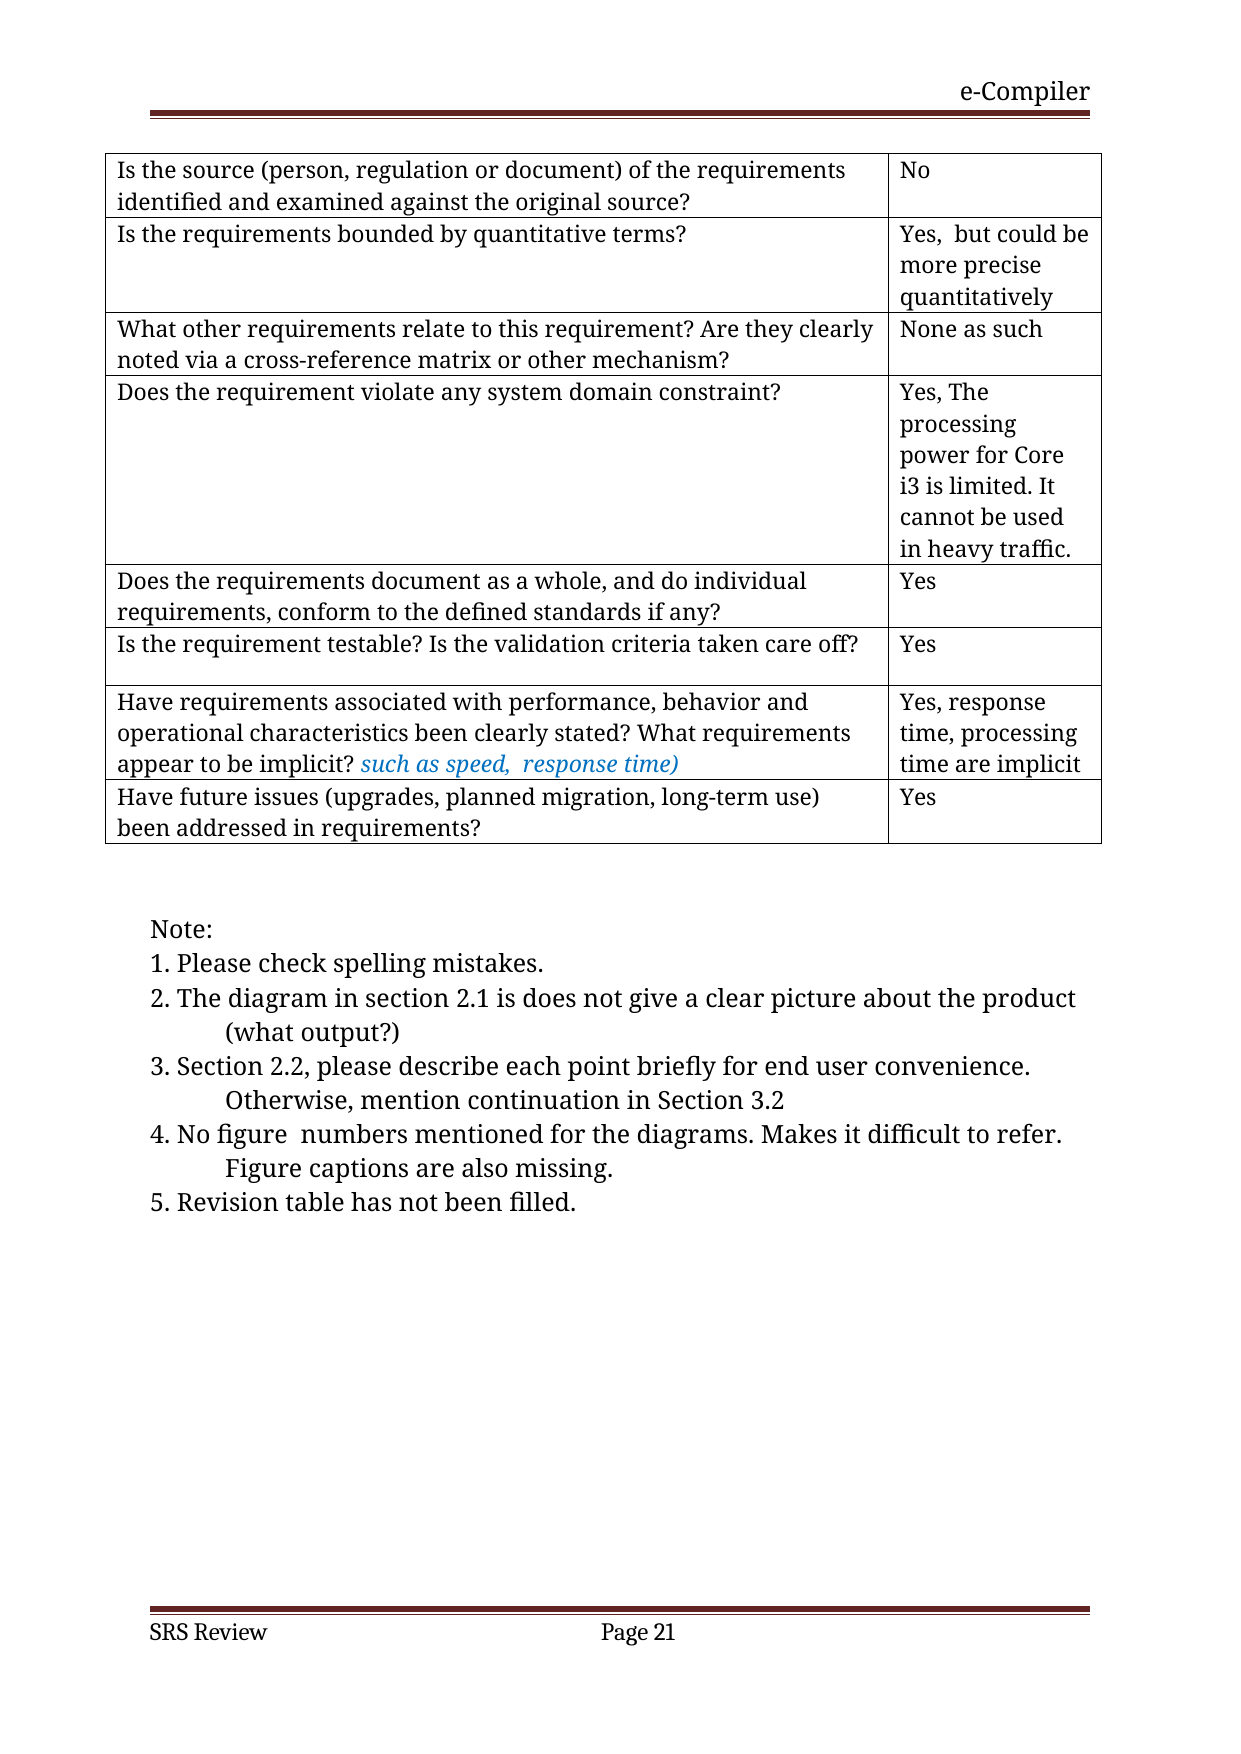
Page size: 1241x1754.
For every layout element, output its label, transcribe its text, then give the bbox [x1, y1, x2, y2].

table_cell Is the requirement testable? Is the validation criteria taken care off? [106, 628, 888, 684]
text 4. No figure numbers mentioned for the diagrams. Makes it difficult to refer. Figure captions are also missing. [150, 1116, 1090, 1184]
table_cell No [889, 154, 1101, 217]
table_cell Does the requirements document as a whole, and do individual requirements, conform to the defined standards if any? [106, 565, 888, 627]
table_cell Yes [889, 565, 1101, 627]
table_cell Yes, response time, processing time are implicit [889, 686, 1101, 779]
table_cell Yes, but could be more precise quantitatively [889, 218, 1101, 312]
text 3. Section 2.2, please describe each point briefly for end user convenience. Otherwise, mention continuation in Section 3.2 [150, 1048, 1090, 1116]
table_cell What other requirements relate to this requirement? Are they clearly noted via a cross-reference matrix or other mechanism? [106, 313, 888, 375]
table_cell Have future issues (upgrades, planned migration, long-term use) been addressed in requirements? [106, 780, 888, 843]
table_cell Yes [889, 780, 1101, 843]
table_cell Yes [889, 628, 1101, 684]
table_cell None as such [889, 313, 1101, 375]
table_cell Is the source (person, regulation or document) of the requirements identified and examined against the original source? [106, 154, 888, 217]
table_cell Is the requirements bounded by quantitative terms? [106, 218, 888, 312]
text Note: 1. Please check spelling mistakes. [150, 912, 1090, 980]
table_cell Does the requirement violate any system domain constraint? [106, 376, 888, 564]
text 2. The diagram in section 2.1 is does not give a clear picture about the product (what output?) [150, 980, 1090, 1048]
table_cell Yes, The processing power for Core i3 is limited. It cannot be used in heavy traffic. [889, 376, 1101, 564]
table_cell Have requirements associated with performance, behavior and operational characteristics been clearly stated? What requirements appear to be implicit? such as speed, response time) [106, 686, 888, 779]
text 5. Revision table has not been filled. [150, 1184, 1090, 1219]
